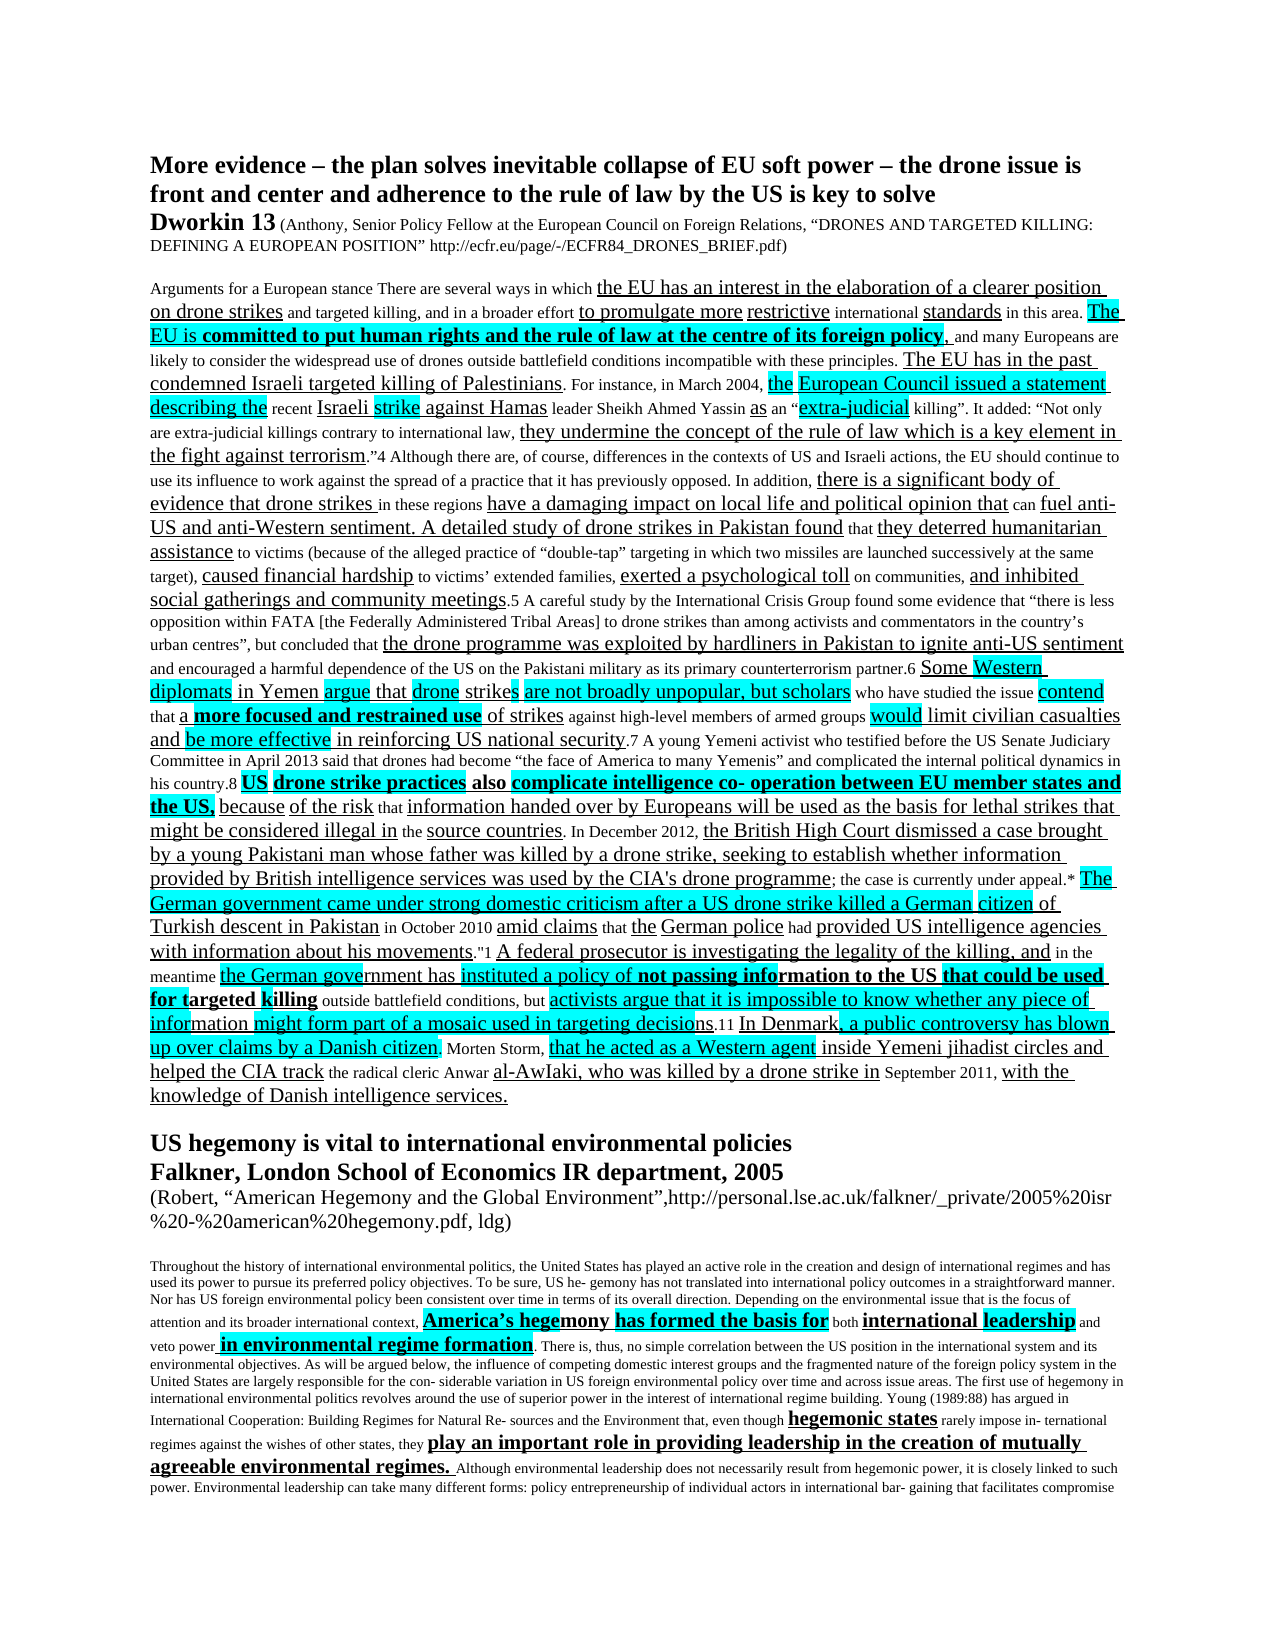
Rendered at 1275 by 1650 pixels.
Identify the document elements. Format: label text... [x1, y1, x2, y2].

text (Robert, “American Hegemony and the Global Environment”,http://personal.lse.ac.uk/falkner/_private/2005%20isr%20-%20american%20hegemony.pdf, ldg) [150, 1185, 1125, 1233]
text Dworkin 13 (Anthony, Senior Policy Fellow at the European Council on Foreign Relations, “DRONES AND TARGETED KILLING: DEFINING A EUROPEAN POSITION” http://ecfr.eu/page/-/ECFR84_DRONES_BRIEF.pdf) [150, 207, 1125, 255]
subtitle US hegemony is vital to international environmental policies [150, 1128, 1125, 1157]
text Falkner, London School of Economics IR department, 2005 [150, 1157, 1125, 1185]
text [150, 1257, 1125, 1495]
text Arguments for a European stance There are several ways in which the EU has an interest in the elaboration of a clearer position on drone strikes and targeted killing, and in a broader effort to promulgate more restrictive international standards in this area. The EU is committed to put human rights and the rule of law at the centre of its foreign policy, and many Europeans are likely to consider the widespread use of drones outside battlefield conditions incompatible with these principles. The EU has in the past condemned Israeli targeted killing of Palestinians. For instance, in March 2004, the European Council issued a statement describing the recent Israeli strike against Hamas leader Sheikh Ahmed Yassin as an “extra-judicial killing”. It added: “Not only are extra-judicial killings contrary to international law, they undermine the concept of the rule of law which is a key element in the fight against terrorism.”4 Although there are, of course, differences in the contexts of US and Israeli actions, the EU should continue to use its influence to work against the spread of a practice that it has previously opposed. In addition, there is a significant body of evidence that drone strikes in these regions have a damaging impact on local life and political opinion that can fuel anti-US and anti-Western sentiment. A detailed study of drone strikes in Pakistan found that they deterred humanitarian assistance to victims (because of the alleged practice of “double-tap” targeting in which two missiles are launched successively at the same target), caused financial hardship to victims’ extended families, exerted a psychological toll on communities, and inhibited social gatherings and community meetings.5 A careful study by the International Crisis Group found some evidence that “there is less opposition within FATA [the Federally Administered Tribal Areas] to drone strikes than among activists and commentators in the country’s urban centres”, but concluded that the drone programme was exploited by hardliners in Pakistan to ignite anti-US sentiment and encouraged a harmful dependence of the US on the Pakistani military as its primary counterterrorism partner.6 Some Western diplomats in Yemen argue that drone strikes are not broadly unpopular, but scholars who have studied the issue contend that a more focused and restrained use of strikes against high-level members of armed groups would limit civilian casualties and be more effective in reinforcing US national security.7 A young Yemeni activist who testified before the US Senate Judiciary Committee in April 2013 said that drones had become “the face of America to many Yemenis” and complicated the internal political dynamics in his country.8 US drone strike practices also complicate intelligence co- operation between EU member states and the US, because of the risk that information handed over by Europeans will be used as the basis for lethal strikes that might be considered illegal in the source countries. In December 2012, the British High Court dismissed a case brought by a young Pakistani man whose father was killed by a drone strike, seeking to establish whether information provided by British intelligence services was used by the CIA's drone programme; the case is currently under appeal.* The German government came under strong domestic criticism after a US drone strike killed a German citizen of Turkish descent in Pakistan in October 2010 amid claims that the German police had provided US intelligence agencies with information about his movements."1 A federal prosecutor is investigating the legality of the killing, and in the meantime the German government has instituted a policy of not passing information to the US that could be used for targeted killing outside battlefield conditions, but activists argue that it is impossible to know whether any piece of information might form part of a mosaic used in targeting decisions.11 In Denmark, a public controversy has blown up over claims by a Danish citizen. Morten Storm, that he acted as a Western agent inside Yemeni jihadist circles and helped the CIA track the radical cleric Anwar al-AwIaki, who was killed by a drone strike in September 2011, with the knowledge of Danish intelligence services. [150, 274, 1125, 1107]
subtitle More evidence – the plan solves inevitable collapse of EU soft power – the drone issue is front and center and adherence to the rule of law by the US is key to solve [150, 150, 1125, 207]
